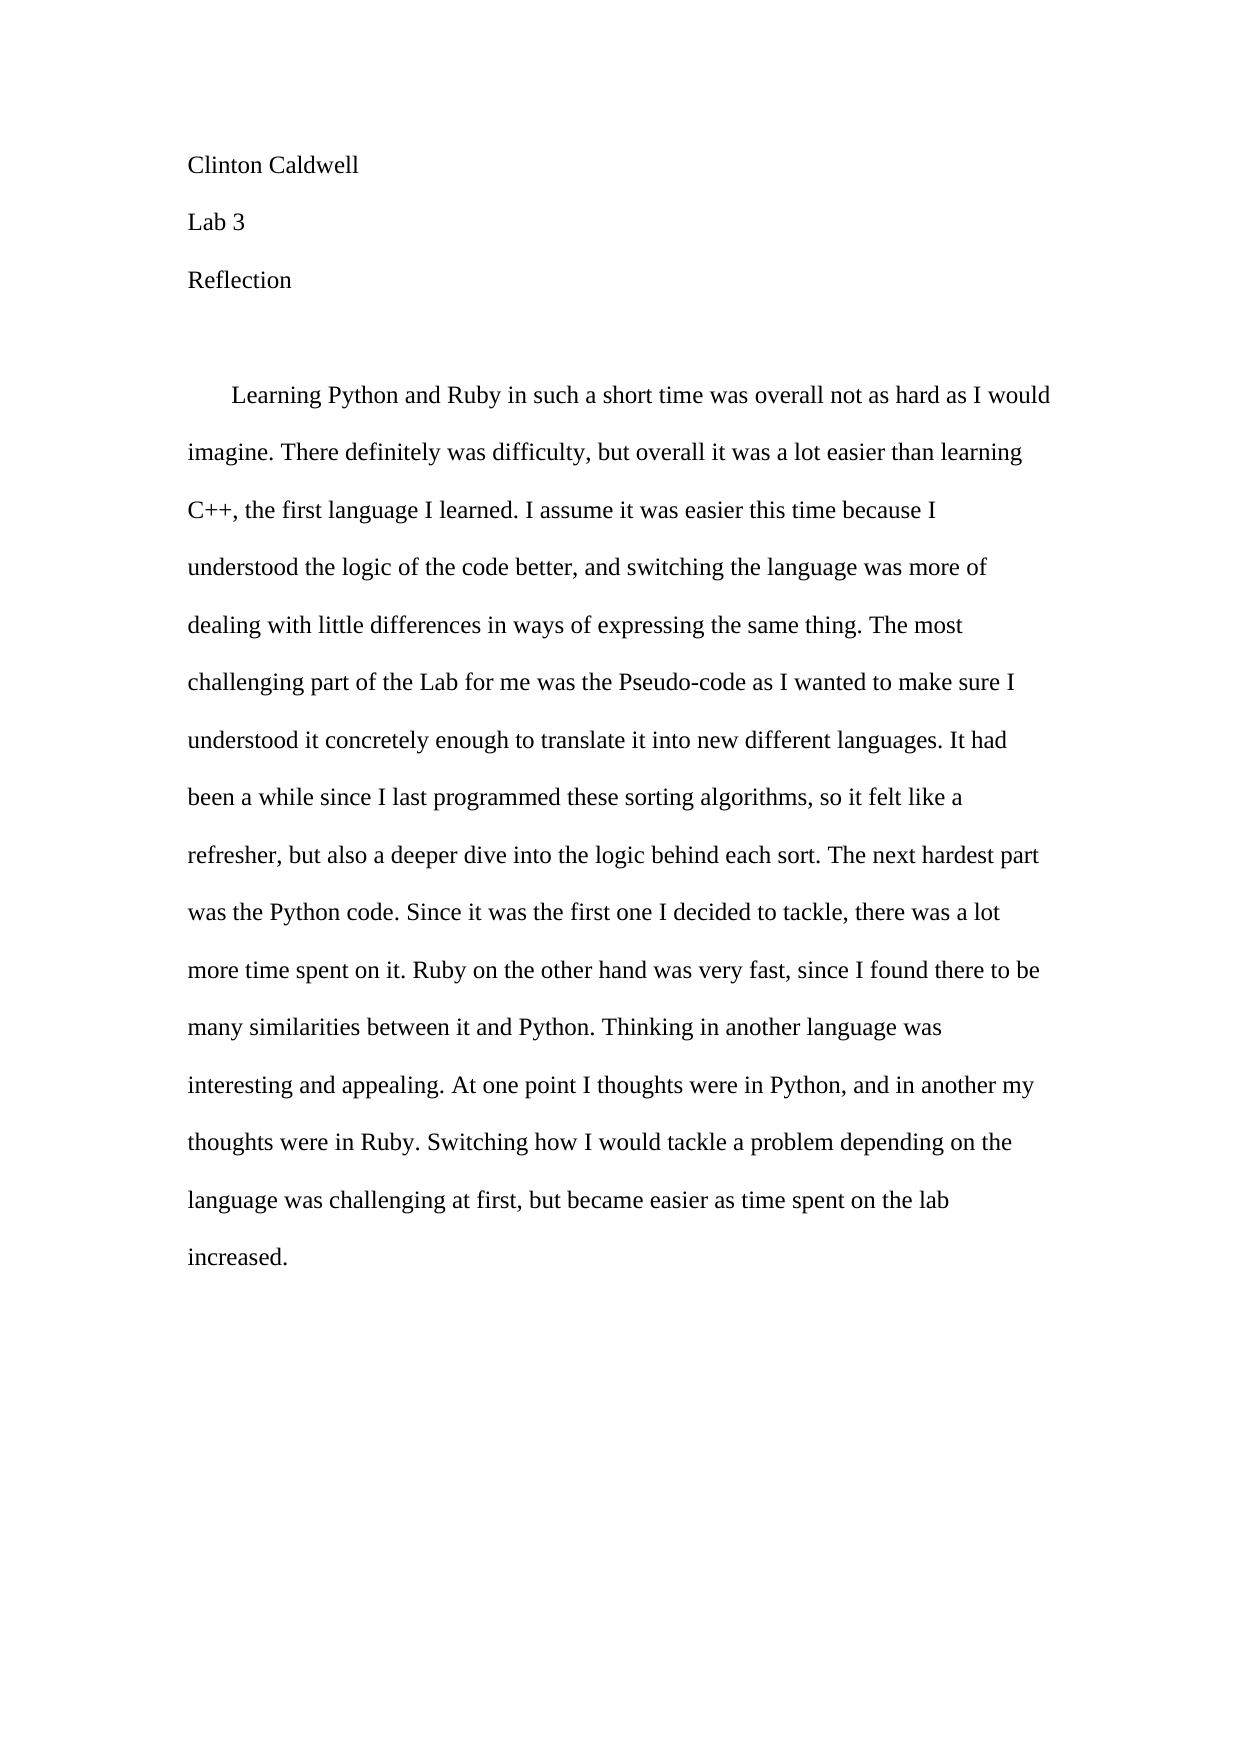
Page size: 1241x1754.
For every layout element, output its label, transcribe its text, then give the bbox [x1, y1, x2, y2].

text Learning Python and Ruby in such a short time was overall not as hard as I would imagine. There definitely was difficulty, but overall it was a lot easier than learning C++, the first language I learned. I assume it was easier this time because I understood the logic of the code better, and switching the language was more of dealing with little differences in ways of expressing the same thing. The most challenging part of the Lab for me was the Pseudo-code as I wanted to make sure I understood it concretely enough to translate it into new different languages. It had been a while since I last programmed these sorting algorithms, so it felt like a refresher, but also a deeper dive into the logic behind each sort. The next hardest part was the Python code. Since it was the first one I decided to tackle, there was a lot more time spent on it. Ruby on the other hand was very fast, since I found there to be many similarities between it and Python. Thinking in another language was interesting and appealing. At one point I thoughts were in Python, and in another my thoughts were in Ruby. Switching how I would tackle a problem depending on the language was challenging at first, but became easier as time spent on the lab increased. [187, 380, 1053, 1271]
text Reflection [187, 265, 1053, 294]
text Lab 3 [187, 207, 1053, 236]
text Clinton Caldwell [187, 150, 1053, 179]
